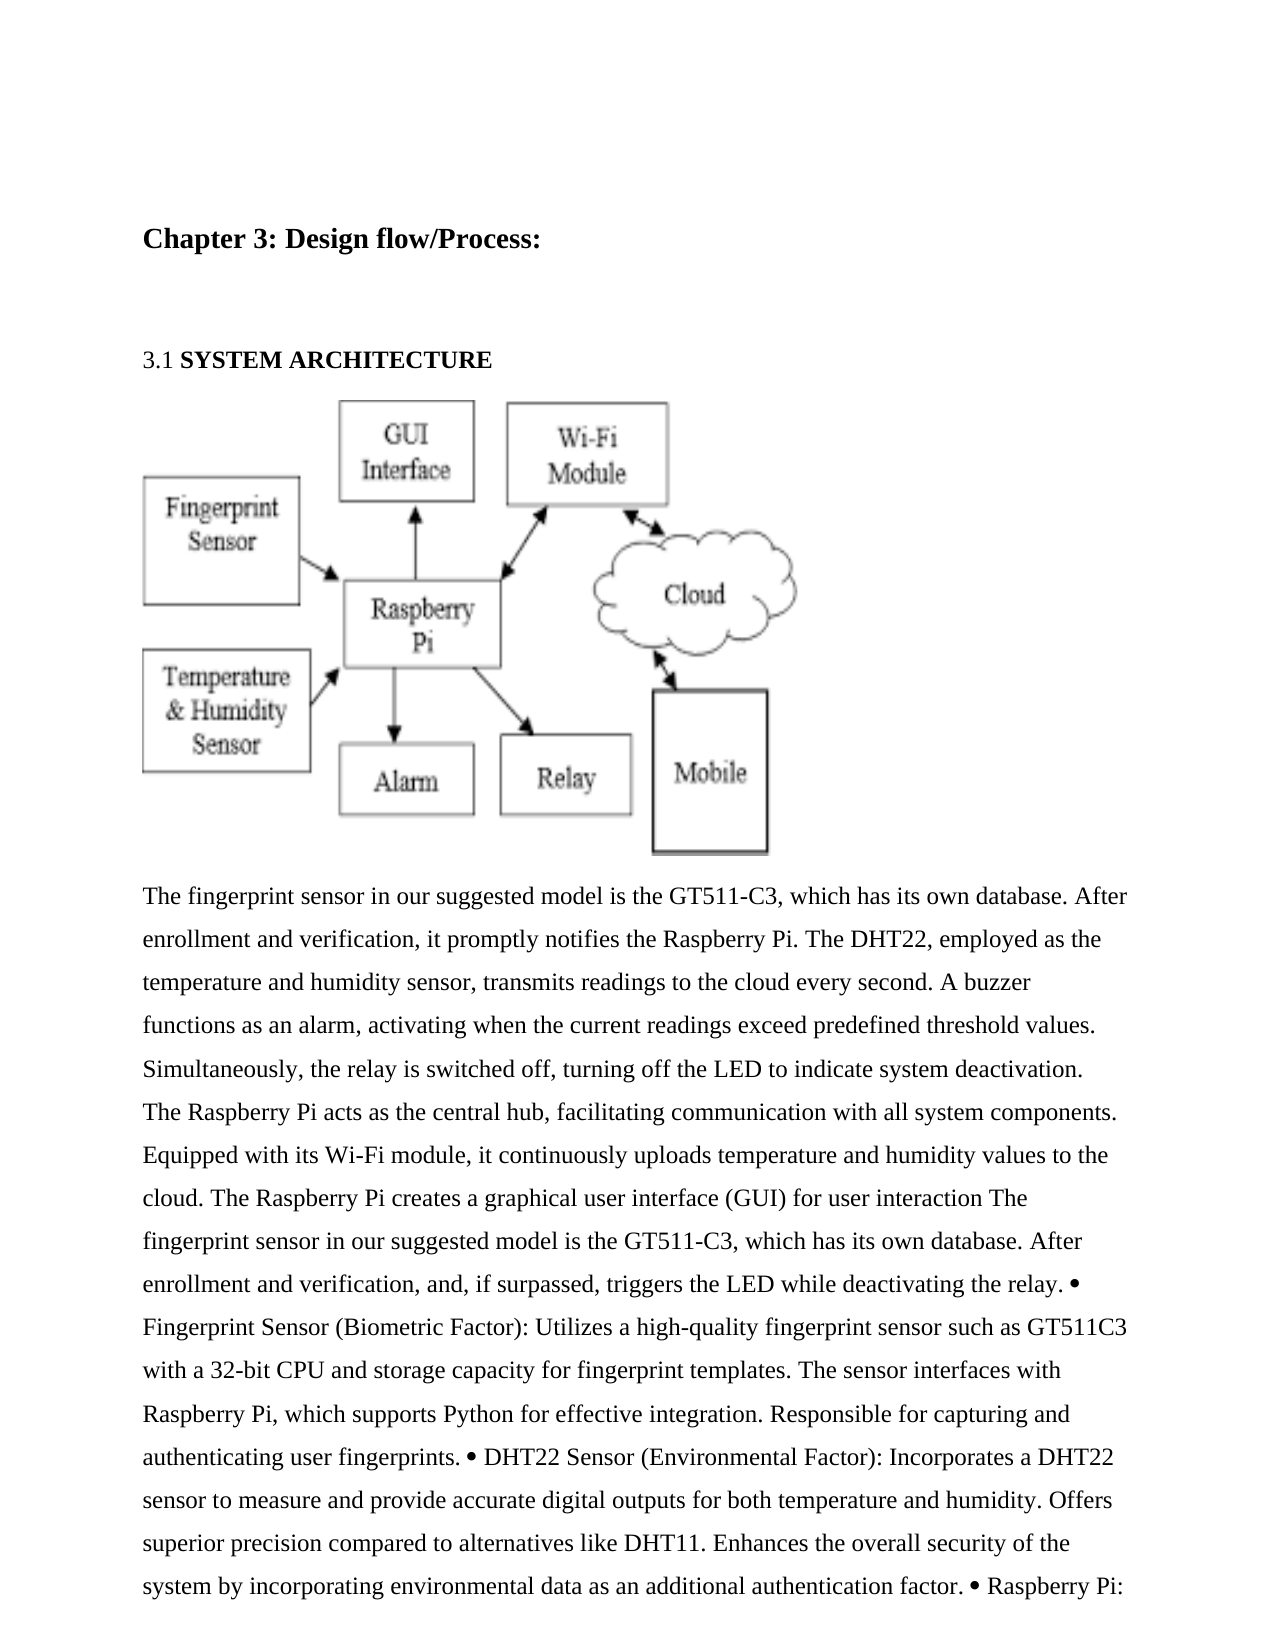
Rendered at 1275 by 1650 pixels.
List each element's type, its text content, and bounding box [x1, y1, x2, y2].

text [142, 881, 1128, 1600]
picture [142, 400, 798, 856]
text Chapter 3: Design flow/Process: [142, 221, 1128, 254]
text 3.1 SYSTEM ARCHITECTURE [142, 346, 1128, 374]
